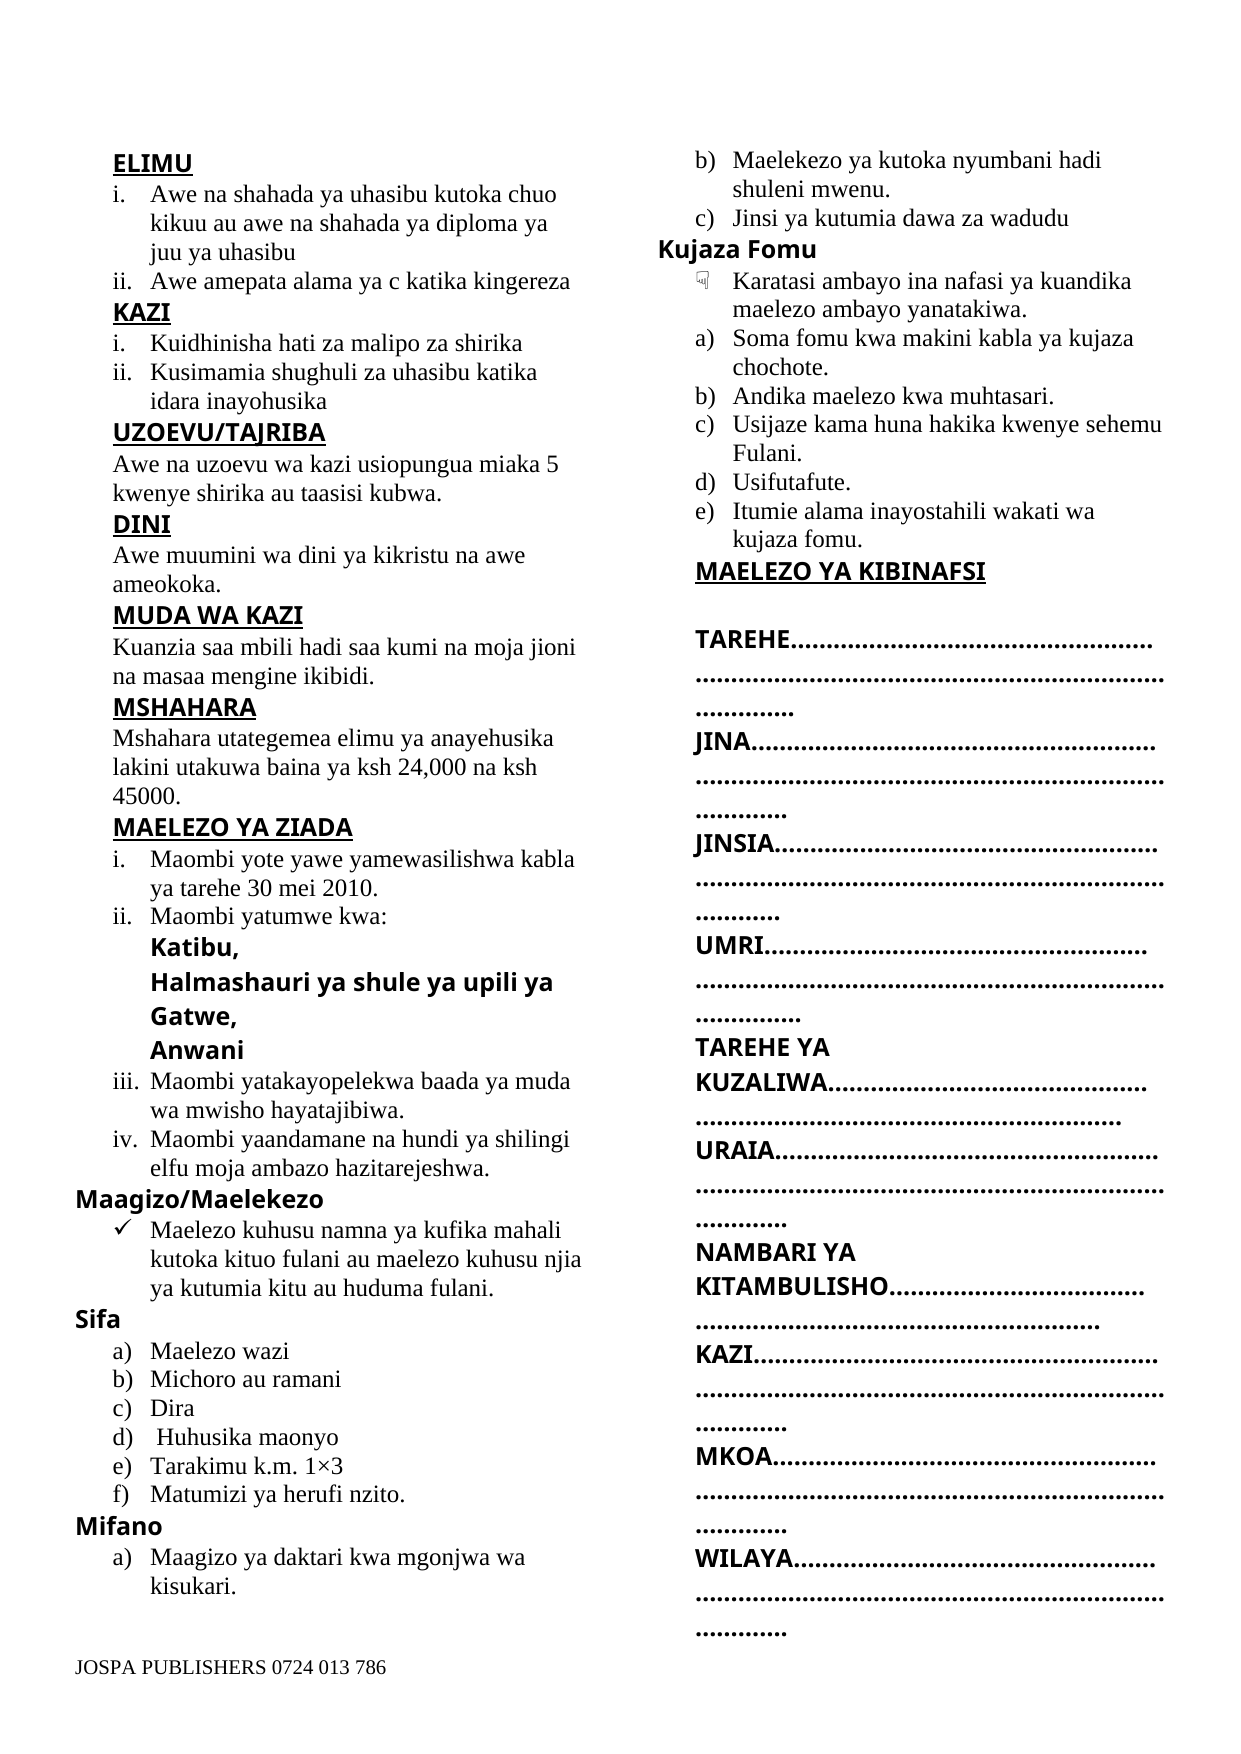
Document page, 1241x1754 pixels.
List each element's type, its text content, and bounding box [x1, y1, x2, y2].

text WILAYA…………………………………………………………………………………………………………………. [695, 1541, 1165, 1643]
text Kujaza Fomu [657, 232, 1165, 266]
list Jinsi ya kutumia dawa za wadudu [695, 203, 1165, 232]
text UZOEVU/TAJRIBA [112, 415, 582, 449]
text Anwani [150, 1032, 582, 1066]
text Maagizo/Maelekezo [75, 1181, 582, 1215]
text Awe muumini wa dini ya kikristu na awe ameokoka. [112, 540, 582, 598]
list Maelezo kuhusu namna ya kufika mahali kutoka kituo fulani au maelezo kuhusu njia ya kutumia kitu au huduma fulani. [112, 1215, 582, 1302]
list Maagizo ya daktari kwa mgonjwa wa kisukari. [112, 1542, 582, 1600]
text ELIMU [112, 145, 582, 179]
list Awe na shahada ya uhasibu kutoka chuo kikuu au awe na shahada ya diploma ya juu ya uhasibu [112, 179, 582, 266]
list Usifutafute. [695, 467, 1165, 496]
text URAIA……………………………………………………………………………………………………………………. [695, 1132, 1165, 1234]
text JINSIA…………………………………………………………………………………………………………………… [695, 826, 1165, 928]
text Mifano [75, 1508, 582, 1542]
list Maelekezo ya kutoka nyumbani hadi shuleni mwenu. [695, 145, 1165, 203]
text MKOA……………………………………………………………………………………………………………………. [695, 1439, 1165, 1541]
text Katibu, [150, 930, 582, 964]
text KAZI………………………………………………………………………………………………………………………. [695, 1337, 1165, 1439]
list Awe amepata alama ya c katika kingereza [112, 266, 582, 294]
text Mshahara utategemea elimu ya anayehusika lakini utakuwa baina ya ksh 24,000 na ksh 45000. [112, 723, 582, 810]
list Kuidhinisha hati za malipo za shirika [112, 328, 582, 357]
list Maombi yaandamane na hundi ya shilingi elfu moja ambazo hazitarejeshwa. [112, 1124, 582, 1181]
list Karatasi ambayo ina nafasi ya kuandika maelezo ambayo yanatakiwa. [695, 266, 1165, 323]
text MAELEZO YA ZIADA [112, 810, 582, 844]
text MUDA WA KAZI [112, 598, 582, 632]
list Maombi yatumwe kwa: [112, 901, 582, 930]
list Kusimamia shughuli za uhasibu katika idara inayohusika [112, 357, 582, 415]
list Usijaze kama huna hakika kwenye sehemu Fulani. [695, 409, 1165, 467]
text KAZI [112, 294, 582, 328]
list Andika maelezo kwa muhtasari. [695, 381, 1165, 409]
list Maombi yatakayopelekwa baada ya muda wa mwisho hayatajibiwa. [112, 1066, 582, 1124]
list Michoro au ramani [112, 1364, 582, 1393]
text NAMBARI YA KITAMBULISHO………………………………………………………………………………… [695, 1234, 1165, 1337]
list Huhusika maonyo [112, 1422, 582, 1451]
list Maombi yote yawe yamewasilishwa kabla ya tarehe 30 mei 2010. [112, 844, 582, 901]
text Kuanzia saa mbili hadi saa kumi na moja jioni na masaa mengine ikibidi. [112, 632, 582, 689]
list Itumie alama inayostahili wakati wa kujaza fomu. [695, 496, 1165, 553]
text MSHAHARA [112, 689, 582, 723]
text MAELEZO YA KIBINAFSI [695, 553, 1165, 587]
text JINA………………………………………………………………………………………………………………………. [695, 723, 1165, 826]
text TAREHE YA KUZALIWA…………………………………………………………………………………………… [695, 1030, 1165, 1132]
text Awe na uzoevu wa kazi usiopungua miaka 5 kwenye shirika au taasisi kubwa. [112, 449, 582, 506]
text TAREHE………………………………………………………………………………………………………………….. [695, 621, 1165, 723]
list Dira [112, 1393, 582, 1422]
text UMRI………………………………………………………………………………………………………………......... [695, 928, 1165, 1030]
text Sifa [75, 1302, 582, 1336]
text DINI [112, 506, 582, 540]
list Soma fomu kwa makini kabla ya kujaza chochote. [695, 323, 1165, 381]
list Maelezo wazi [112, 1336, 582, 1364]
list Tarakimu k.m. 1×3 [112, 1451, 582, 1479]
text Halmashauri ya shule ya upili ya Gatwe, [150, 964, 582, 1032]
list Matumizi ya herufi nzito. [112, 1479, 582, 1508]
